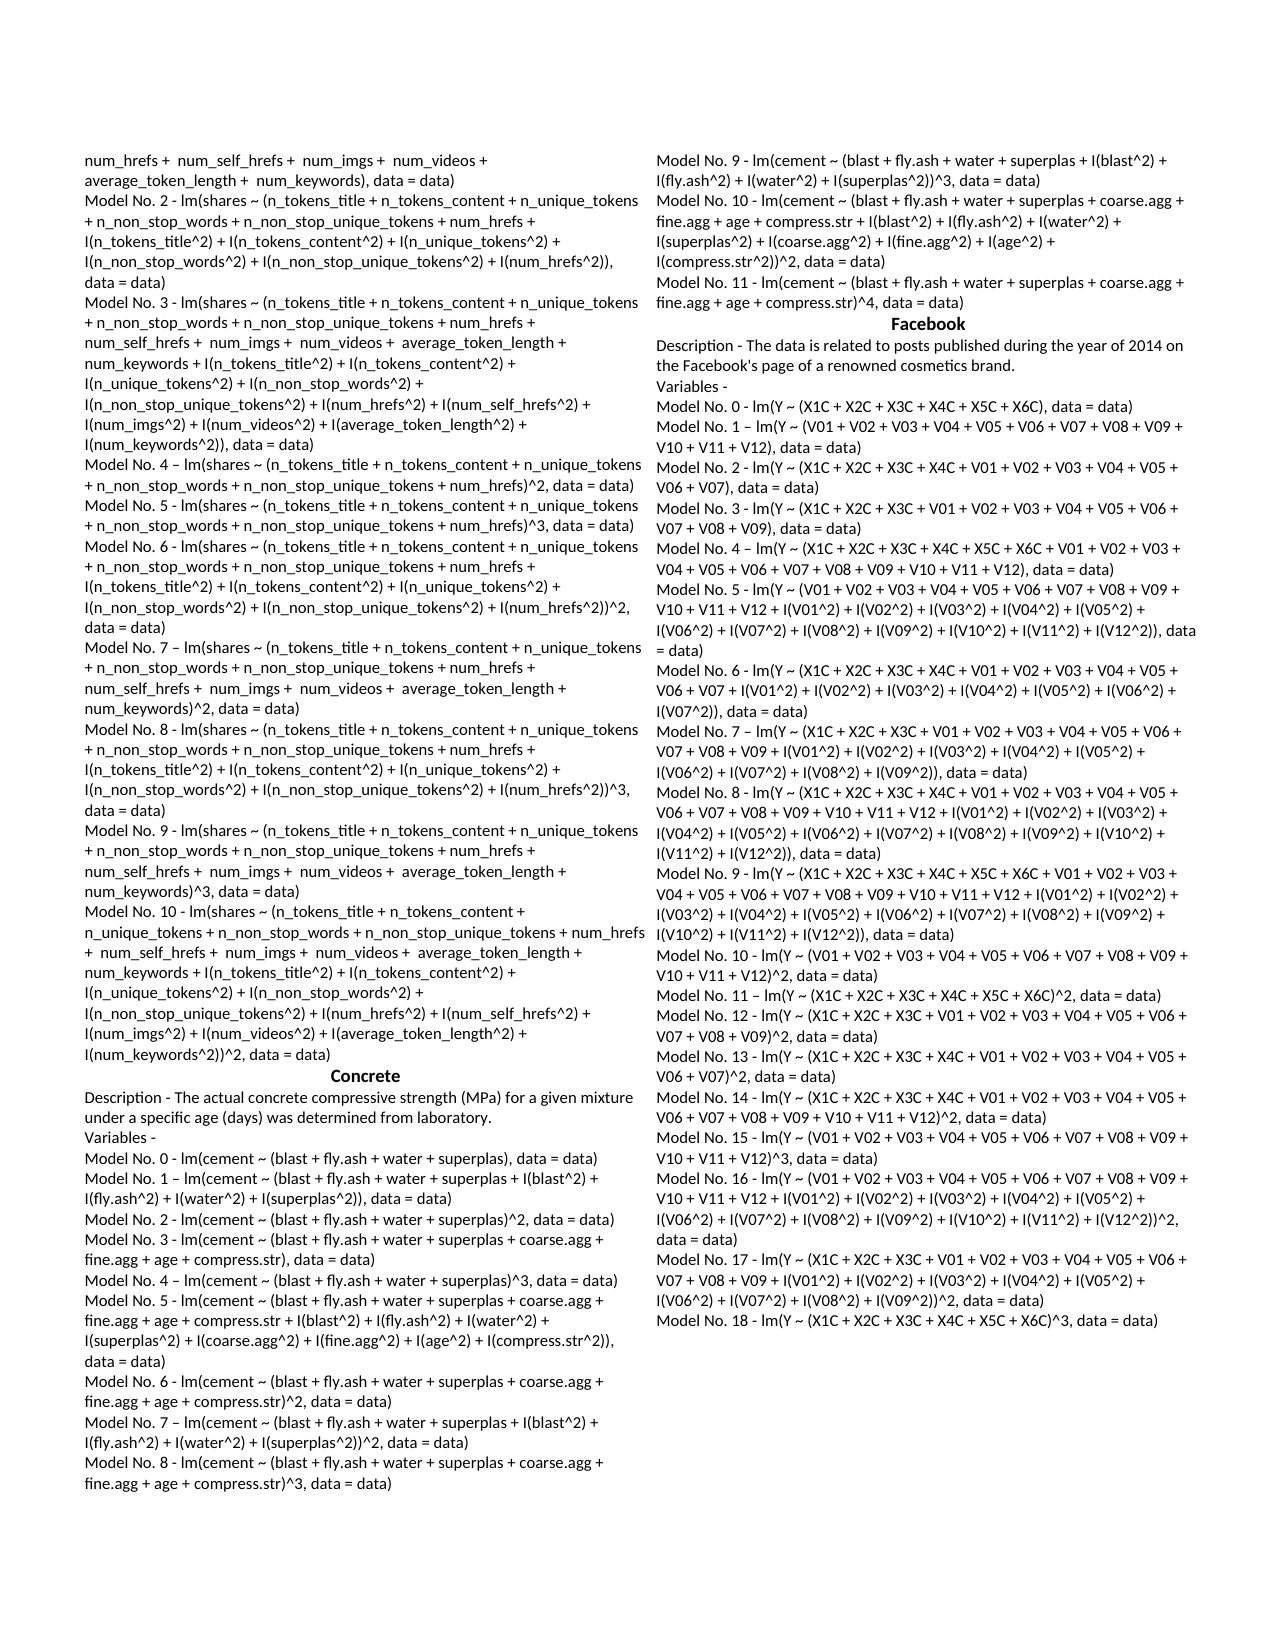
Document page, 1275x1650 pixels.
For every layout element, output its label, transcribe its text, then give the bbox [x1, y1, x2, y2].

text Model No. 0 - lm(Y ~ (X1C + X2C + X3C + X4C + X5C + X6C), data = data) [656, 396, 1200, 417]
text Model No. 7 – lm(shares ~ (n_tokens_title + n_tokens_content + n_unique_tokens + n_non_stop_words + n_non_stop_unique_tokens + num_hrefs + num_self_hrefs + num_imgs + num_videos + average_token_length + num_keywords)^2, data = data) [84, 637, 642, 719]
text Model No. 1 – lm(Y ~ (V01 + V02 + V03 + V04 + V05 + V06 + V07 + V08 + V09 + V10 + V11 + V12), data = data) [656, 417, 1200, 457]
text Model No. 4 – lm(shares ~ (n_tokens_title + n_tokens_content + n_unique_tokens + n_non_stop_words + n_non_stop_unique_tokens + num_hrefs)^2, data = data) [84, 455, 642, 495]
text Model No. 5 - lm(Y ~ (V01 + V02 + V03 + V04 + V05 + V06 + V07 + V08 + V09 + V10 + V11 + V12 + I(V01^2) + I(V02^2) + I(V03^2) + I(V04^2) + I(V05^2) + I(V06^2) + I(V07^2) + I(V08^2) + I(V09^2) + I(V10^2) + I(V11^2) + I(V12^2)), data = data) [656, 579, 1200, 660]
text Model No. 6 - lm(shares ~ (n_tokens_title + n_tokens_content + n_unique_tokens + n_non_stop_words + n_non_stop_unique_tokens + num_hrefs + I(n_tokens_title^2) + I(n_tokens_content^2) + I(n_unique_tokens^2) + I(n_non_stop_words^2) + I(n_non_stop_unique_tokens^2) + I(num_hrefs^2))^2, data = data) [84, 536, 642, 637]
text Description - The actual concrete compressive strength (MPa) for a given mixture under a specific age (days) was determined from laboratory. [84, 1087, 642, 1128]
text Model No. 9 - lm(shares ~ (n_tokens_title + n_tokens_content + n_unique_tokens + n_non_stop_words + n_non_stop_unique_tokens + num_hrefs + num_self_hrefs + num_imgs + num_videos + average_token_length + num_keywords)^3, data = data) [84, 820, 642, 902]
text Model No. 7 – lm(cement ~ (blast + fly.ash + water + superplas + I(blast^2) + I(fly.ash^2) + I(water^2) + I(superplas^2))^2, data = data) [84, 1412, 628, 1453]
text Model No. 2 - lm(shares ~ (n_tokens_title + n_tokens_content + n_unique_tokens + n_non_stop_words + n_non_stop_unique_tokens + num_hrefs + I(n_tokens_title^2) + I(n_tokens_content^2) + I(n_unique_tokens^2) + I(n_non_stop_words^2) + I(n_non_stop_unique_tokens^2) + I(num_hrefs^2)), data = data) [84, 191, 642, 292]
text Model No. 12 - lm(Y ~ (X1C + X2C + X3C + V01 + V02 + V03 + V04 + V05 + V06 + V07 + V08 + V09)^2, data = data) [656, 1006, 1200, 1046]
text Model No. 16 - lm(Y ~ (V01 + V02 + V03 + V04 + V05 + V06 + V07 + V08 + V09 + V10 + V11 + V12 + I(V01^2) + I(V02^2) + I(V03^2) + I(V04^2) + I(V05^2) + I(V06^2) + I(V07^2) + I(V08^2) + I(V09^2) + I(V10^2) + I(V11^2) + I(V12^2))^2, data = data) [656, 1168, 1200, 1249]
text Model No. 7 – lm(Y ~ (X1C + X2C + X3C + V01 + V02 + V03 + V04 + V05 + V06 + V07 + V08 + V09 + I(V01^2) + I(V02^2) + I(V03^2) + I(V04^2) + I(V05^2) + I(V06^2) + I(V07^2) + I(V08^2) + I(V09^2)), data = data) [656, 721, 1200, 782]
text Model No. 0 - lm(cement ~ (blast + fly.ash + water + superplas), data = data) [84, 1148, 642, 1168]
text Model No. 5 - lm(cement ~ (blast + fly.ash + water + superplas + coarse.agg + fine.agg + age + compress.str + I(blast^2) + I(fly.ash^2) + I(water^2) + I(superplas^2) + I(coarse.agg^2) + I(fine.agg^2) + I(age^2) + I(compress.str^2)), data = data) [84, 1290, 642, 1371]
text Variables - [656, 376, 1200, 396]
text Model No. 6 - lm(cement ~ (blast + fly.ash + water + superplas + coarse.agg + fine.agg + age + compress.str)^2, data = data) [84, 1371, 628, 1412]
text Model No. 14 - lm(Y ~ (X1C + X2C + X3C + X4C + V01 + V02 + V03 + V04 + V05 + V06 + V07 + V08 + V09 + V10 + V11 + V12)^2, data = data) [656, 1087, 1200, 1128]
text Description - The data is related to posts published during the year of 2014 on the Facebook's page of a renowned cosmetics brand. [656, 335, 1200, 376]
text Model No. 9 - lm(Y ~ (X1C + X2C + X3C + X4C + X5C + X6C + V01 + V02 + V03 + V04 + V05 + V06 + V07 + V08 + V09 + V10 + V11 + V12 + I(V01^2) + I(V02^2) + I(V03^2) + I(V04^2) + I(V05^2) + I(V06^2) + I(V07^2) + I(V08^2) + I(V09^2) + I(V10^2) + I(V11^2) + I(V12^2)), data = data) [656, 863, 1200, 945]
text Facebook [656, 312, 1200, 335]
text Model No. 8 - lm(Y ~ (X1C + X2C + X3C + X4C + V01 + V02 + V03 + V04 + V05 + V06 + V07 + V08 + V09 + V10 + V11 + V12 + I(V01^2) + I(V02^2) + I(V03^2) + I(V04^2) + I(V05^2) + I(V06^2) + I(V07^2) + I(V08^2) + I(V09^2) + I(V10^2) + I(V11^2) + I(V12^2)), data = data) [656, 782, 1200, 863]
text Model No. 10 - lm(shares ~ (n_tokens_title + n_tokens_content + n_unique_tokens + n_non_stop_words + n_non_stop_unique_tokens + num_hrefs + num_self_hrefs + num_imgs + num_videos + average_token_length + num_keywords + I(n_tokens_title^2) + I(n_tokens_content^2) + I(n_unique_tokens^2) + I(n_non_stop_words^2) + I(n_non_stop_unique_tokens^2) + I(num_hrefs^2) + I(num_self_hrefs^2) + I(num_imgs^2) + I(num_videos^2) + I(average_token_length^2) + I(num_keywords^2))^2, data = data) [84, 902, 642, 1064]
text Model No. 15 - lm(Y ~ (V01 + V02 + V03 + V04 + V05 + V06 + V07 + V08 + V09 + V10 + V11 + V12)^3, data = data) [656, 1128, 1200, 1168]
text Model No. 3 - lm(Y ~ (X1C + X2C + X3C + V01 + V02 + V03 + V04 + V05 + V06 + V07 + V08 + V09), data = data) [656, 498, 1200, 538]
text Model No. 1 – lm(cement ~ (blast + fly.ash + water + superplas + I(blast^2) + I(fly.ash^2) + I(water^2) + I(superplas^2)), data = data) [84, 1168, 642, 1209]
text Model No. 8 - lm(cement ~ (blast + fly.ash + water + superplas + coarse.agg + fine.agg + age + compress.str)^3, data = data) [84, 1453, 628, 1493]
text Model No. 9 - lm(cement ~ (blast + fly.ash + water + superplas + I(blast^2) + I(fly.ash^2) + I(water^2) + I(superplas^2))^3, data = data) [656, 150, 1200, 191]
text Model No. 11 - lm(cement ~ (blast + fly.ash + water + superplas + coarse.agg + fine.agg + age + compress.str)^4, data = data) [656, 272, 1200, 312]
text Model No. 4 – lm(cement ~ (blast + fly.ash + water + superplas)^3, data = data) [84, 1270, 642, 1290]
text Model No. 4 – lm(Y ~ (X1C + X2C + X3C + X4C + X5C + X6C + V01 + V02 + V03 + V04 + V05 + V06 + V07 + V08 + V09 + V10 + V11 + V12), data = data) [656, 538, 1200, 579]
text Model No. 13 - lm(Y ~ (X1C + X2C + X3C + X4C + V01 + V02 + V03 + V04 + V05 + V06 + V07)^2, data = data) [656, 1046, 1200, 1087]
text Model No. 17 - lm(Y ~ (X1C + X2C + X3C + V01 + V02 + V03 + V04 + V05 + V06 + V07 + V08 + V09 + I(V01^2) + I(V02^2) + I(V03^2) + I(V04^2) + I(V05^2) + I(V06^2) + I(V07^2) + I(V08^2) + I(V09^2))^2, data = data) [656, 1249, 1200, 1310]
text Model No. 2 - lm(Y ~ (X1C + X2C + X3C + X4C + V01 + V02 + V03 + V04 + V05 + V06 + V07), data = data) [656, 457, 1200, 498]
text Model No. 11 – lm(Y ~ (X1C + X2C + X3C + X4C + X5C + X6C)^2, data = data) [656, 985, 1200, 1006]
text Model No. 6 - lm(Y ~ (X1C + X2C + X3C + X4C + V01 + V02 + V03 + V04 + V05 + V06 + V07 + I(V01^2) + I(V02^2) + I(V03^2) + I(V04^2) + I(V05^2) + I(V06^2) + I(V07^2)), data = data) [656, 660, 1200, 721]
text Model No. 10 - lm(Y ~ (V01 + V02 + V03 + V04 + V05 + V06 + V07 + V08 + V09 + V10 + V11 + V12)^2, data = data) [656, 945, 1200, 985]
text Model No. 3 - lm(cement ~ (blast + fly.ash + water + superplas + coarse.agg + fine.agg + age + compress.str), data = data) [84, 1229, 642, 1270]
text Model No. 8 - lm(shares ~ (n_tokens_title + n_tokens_content + n_unique_tokens + n_non_stop_words + n_non_stop_unique_tokens + num_hrefs + I(n_tokens_title^2) + I(n_tokens_content^2) + I(n_unique_tokens^2) + I(n_non_stop_words^2) + I(n_non_stop_unique_tokens^2) + I(num_hrefs^2))^3, data = data) [84, 719, 642, 820]
text Model No. 10 - lm(cement ~ (blast + fly.ash + water + superplas + coarse.agg + fine.agg + age + compress.str + I(blast^2) + I(fly.ash^2) + I(water^2) + I(superplas^2) + I(coarse.agg^2) + I(fine.agg^2) + I(age^2) + I(compress.str^2))^2, data = data) [656, 191, 1200, 272]
text Model No. 5 - lm(shares ~ (n_tokens_title + n_tokens_content + n_unique_tokens + n_non_stop_words + n_non_stop_unique_tokens + num_hrefs)^3, data = data) [84, 495, 642, 536]
text Concrete [84, 1064, 642, 1087]
text Variables - [84, 1128, 642, 1148]
text Model No. 3 - lm(shares ~ (n_tokens_title + n_tokens_content + n_unique_tokens + n_non_stop_words + n_non_stop_unique_tokens + num_hrefs + num_self_hrefs + num_imgs + num_videos + average_token_length + num_keywords + I(n_tokens_title^2) + I(n_tokens_content^2) + I(n_unique_tokens^2) + I(n_non_stop_words^2) + I(n_non_stop_unique_tokens^2) + I(num_hrefs^2) + I(num_self_hrefs^2) + I(num_imgs^2) + I(num_videos^2) + I(average_token_length^2) + I(num_keywords^2)), data = data) [84, 292, 642, 455]
text Model No. 2 - lm(cement ~ (blast + fly.ash + water + superplas)^2, data = data) [84, 1209, 642, 1229]
text Model No. 18 - lm(Y ~ (X1C + X2C + X3C + X4C + X5C + X6C)^3, data = data) [656, 1310, 1200, 1331]
